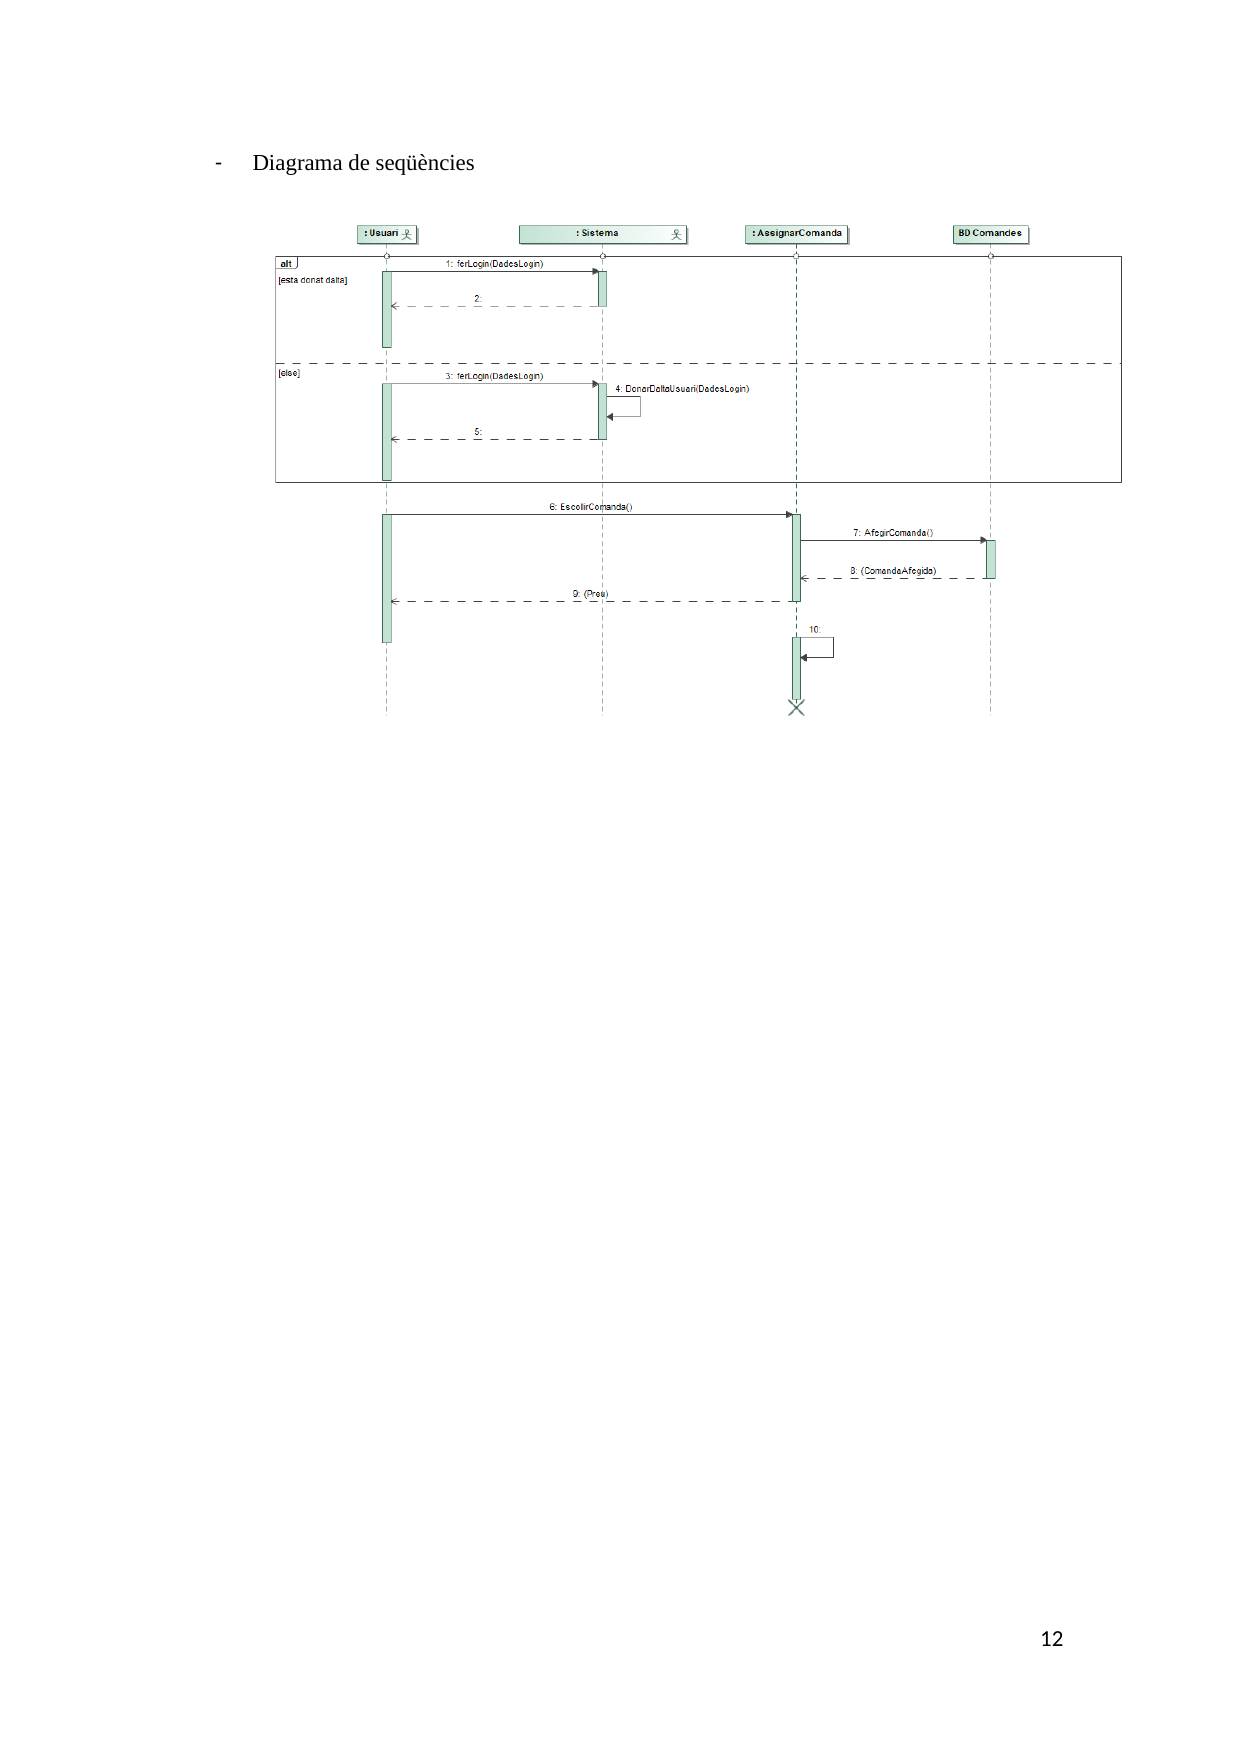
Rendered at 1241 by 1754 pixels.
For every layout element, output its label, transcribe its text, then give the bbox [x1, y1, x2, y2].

list Diagrama de seqüències [215, 148, 1063, 176]
picture [252, 206, 1138, 767]
